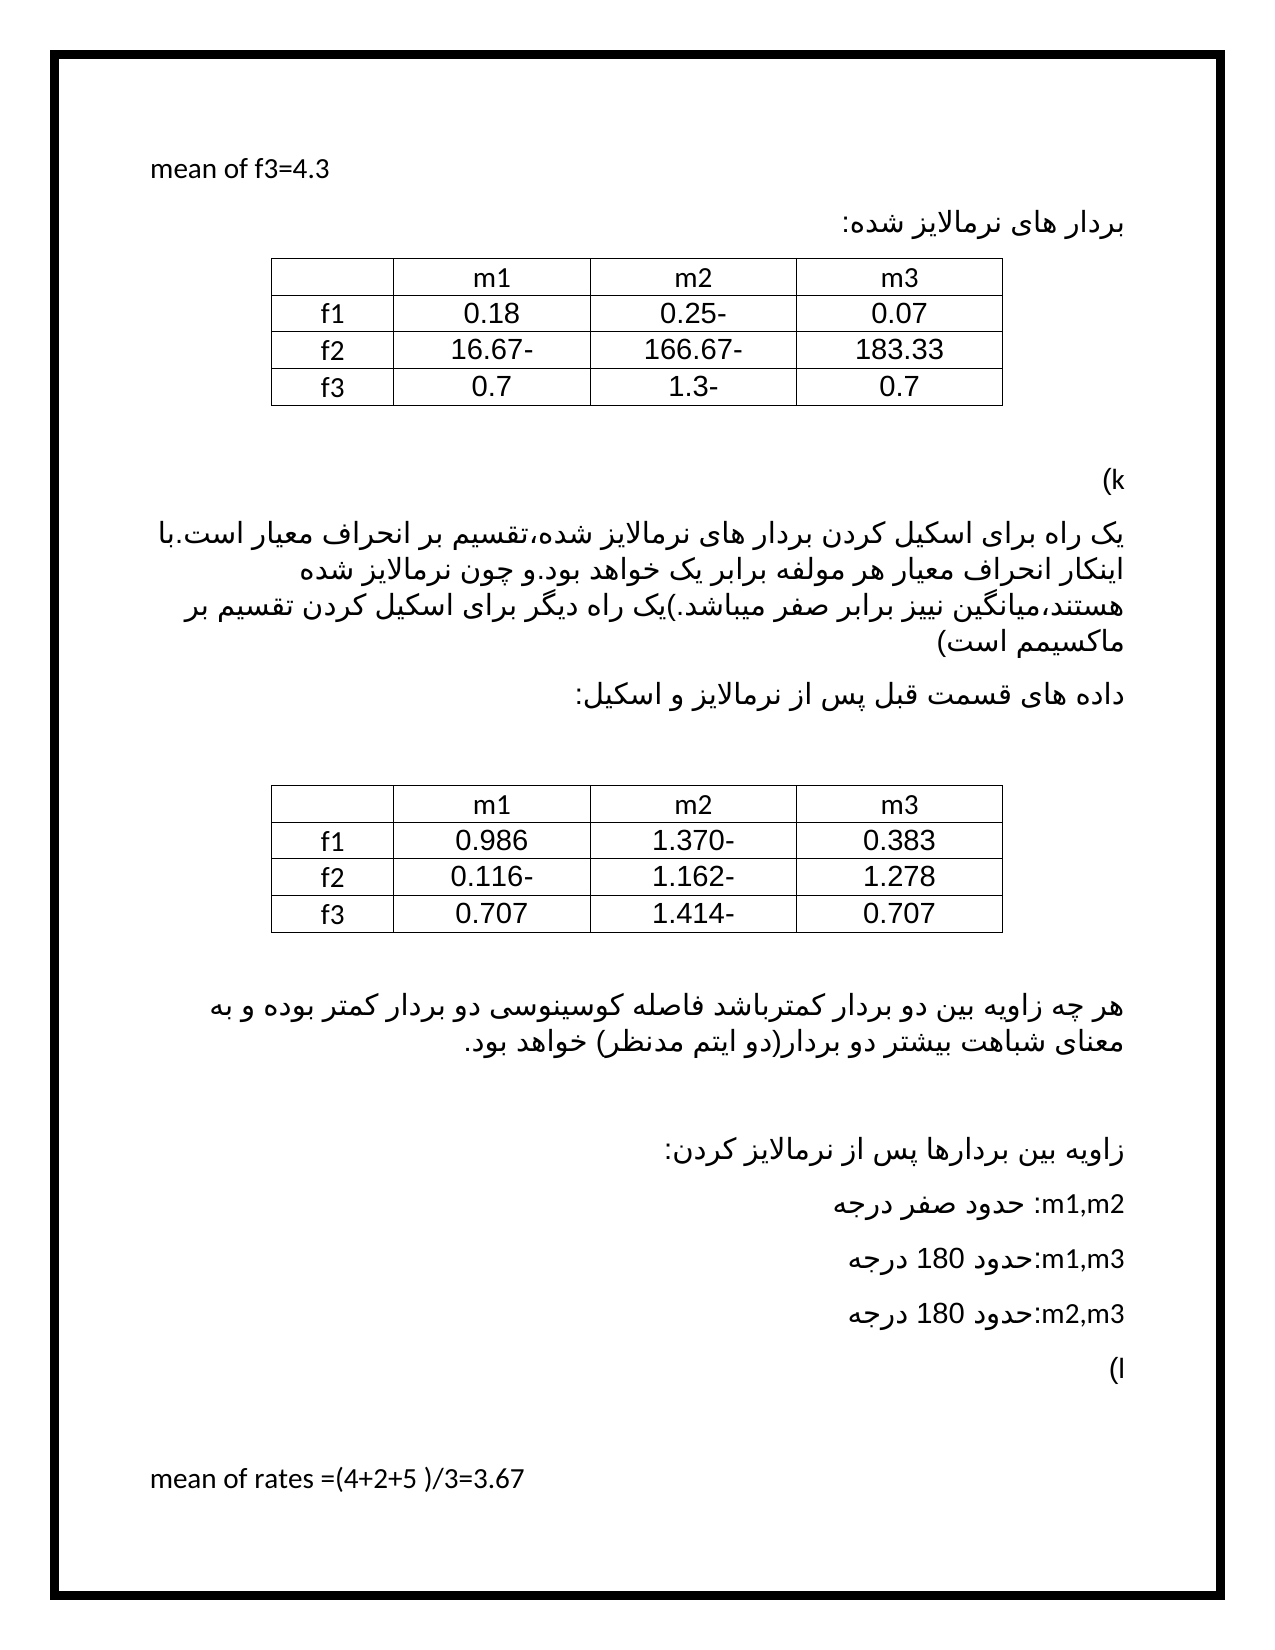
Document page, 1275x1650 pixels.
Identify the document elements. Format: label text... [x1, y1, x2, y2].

table_cell 183.33 [797, 332, 1002, 368]
table_cell f2 [272, 859, 393, 895]
text mean of rates =(4+2+5 )/3=3.67 [150, 1460, 1125, 1496]
table_header [272, 786, 393, 822]
table_cell -0.25 [591, 296, 796, 331]
table_cell 0.707 [394, 896, 590, 932]
table_cell 0.18 [394, 296, 590, 331]
text بردار های نرمالایز شده: [150, 205, 1125, 239]
table_cell 0.707 [797, 896, 1002, 932]
table_cell 0.986 [394, 823, 590, 858]
table_header m1 [394, 786, 590, 822]
table_cell -1.3 [591, 369, 796, 404]
table_cell f3 [272, 896, 393, 932]
table_header m2 [591, 259, 796, 294]
table_cell 0.07 [797, 296, 1002, 331]
text هر چه زاویه بین دو بردار کمترباشد فاصله کوسینوسی دو بردار کمتر بوده و به معنای شباهت بیشتر دو بردار(دو ایتم مدنظر) خواهد بود. [150, 988, 1125, 1057]
table_cell 0.383 [797, 823, 1002, 858]
text m1,m3:حدود 180 درجه [150, 1240, 1125, 1275]
text یک راه برای اسکیل کردن بردار های نرمالایز شده،تقسیم بر انحراف معیار است.با اینکار انحراف معیار هر مولفه برابر یک خواهد بود.و چون نرمالایز شده هستند،میانگین نییز برابر صفر میباشد.)یک راه دیگر برای اسکیل کردن تقسیم بر ماکسیمم است) [150, 516, 1125, 658]
table_cell 1.278 [797, 859, 1002, 895]
text داده های قسمت قبل پس از نرمالایز و اسکیل: [150, 677, 1125, 711]
table_cell -1.414 [591, 896, 796, 932]
table_cell -166.67 [591, 332, 796, 368]
table_cell f3 [272, 369, 393, 404]
table_cell -16.67 [394, 332, 590, 368]
table_header m1 [394, 259, 590, 294]
text m2,m3:حدود 180 درجه [150, 1295, 1125, 1331]
table_header [272, 259, 393, 294]
table_cell -1.162 [591, 859, 796, 895]
text k) [150, 461, 1125, 496]
text زاویه بین بردارها پس از نرمالایز کردن: [150, 1132, 1125, 1165]
table_cell f1 [272, 296, 393, 331]
table_header m3 [797, 259, 1002, 294]
table_cell 0.7 [797, 369, 1002, 404]
text l) [150, 1350, 1125, 1386]
text m1,m2: حدود صفر درجه [150, 1185, 1125, 1220]
text mean of f3=4.3 [150, 150, 1125, 186]
table_header m2 [591, 786, 796, 822]
table_cell -1.370 [591, 823, 796, 858]
table_cell f2 [272, 332, 393, 368]
table_header m3 [797, 786, 1002, 822]
table_cell f1 [272, 823, 393, 858]
table_cell 0.7 [394, 369, 590, 404]
table_cell -0.116 [394, 859, 590, 895]
